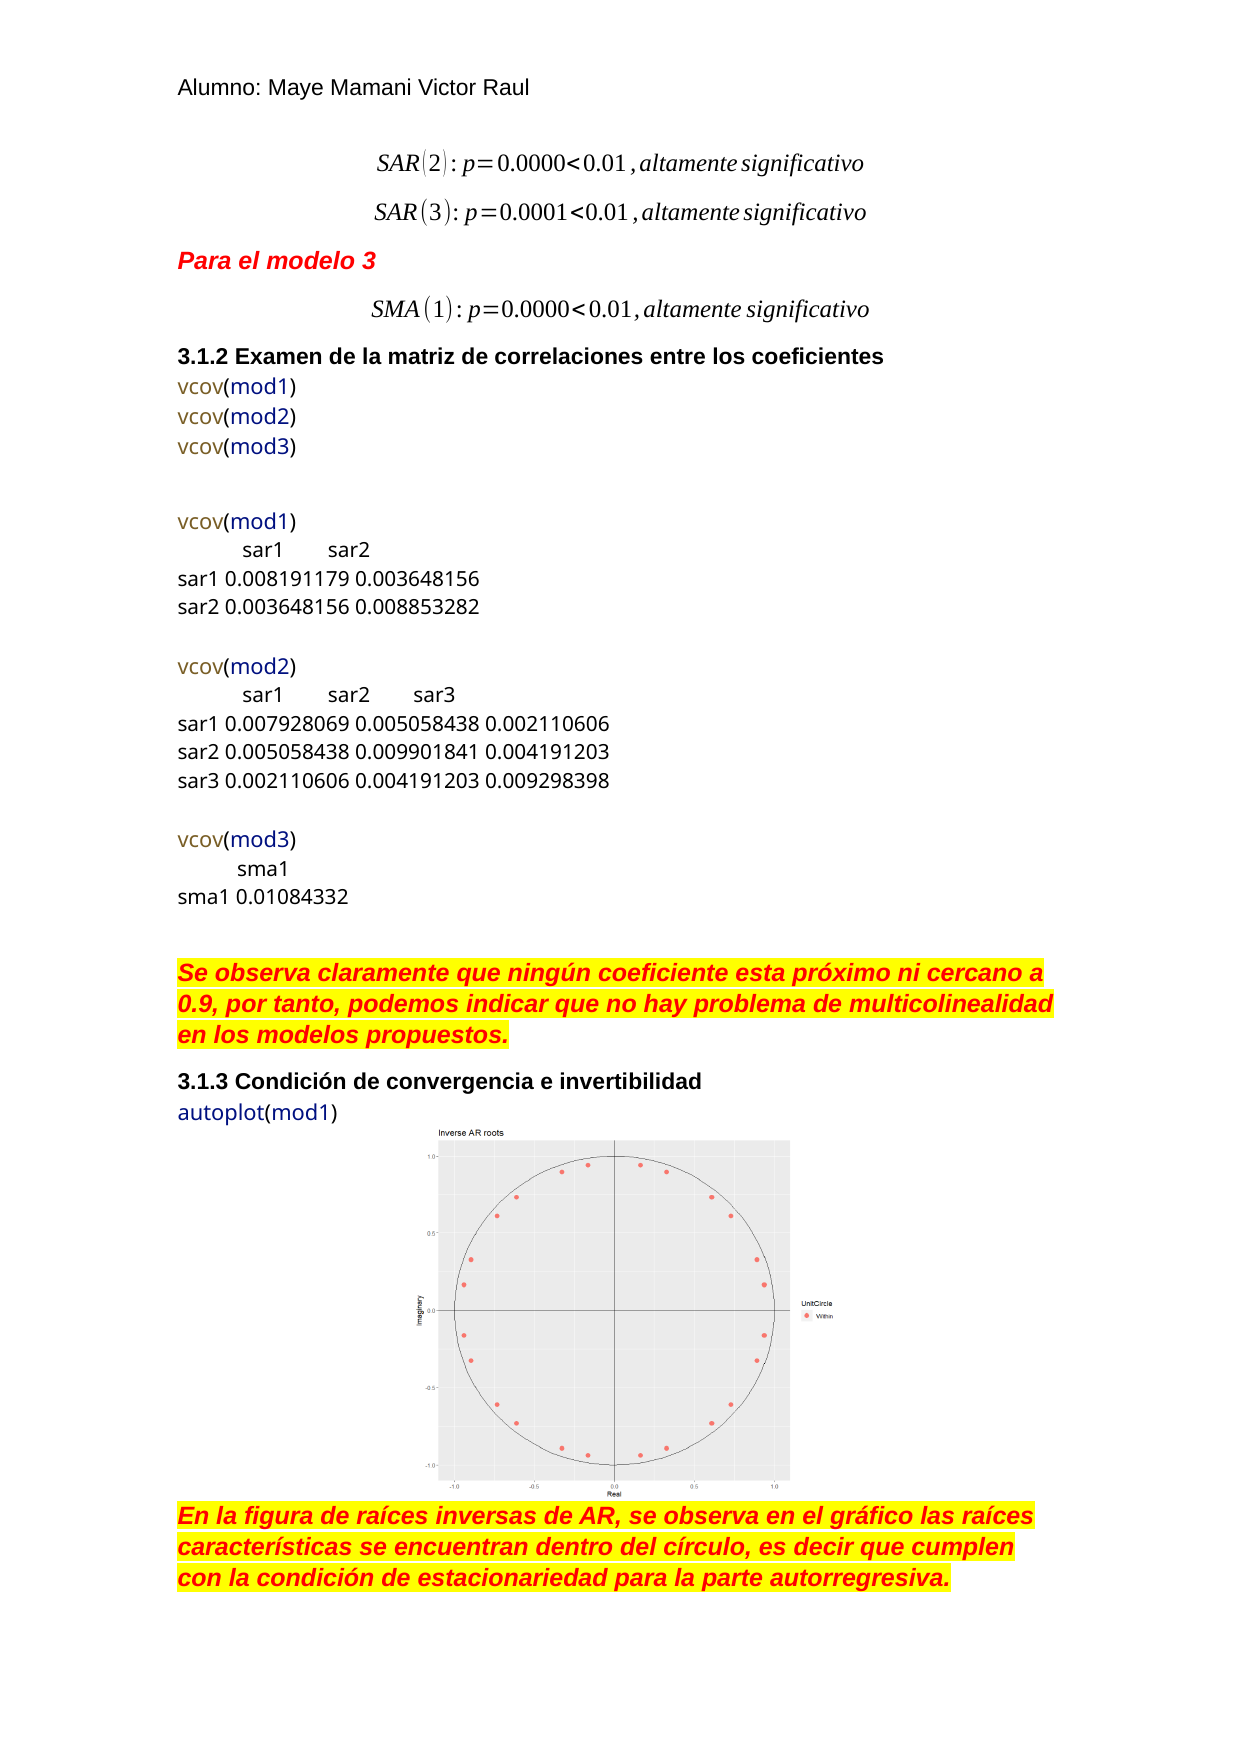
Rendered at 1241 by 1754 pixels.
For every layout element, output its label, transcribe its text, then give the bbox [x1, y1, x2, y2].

text autoplot(mod1) [177, 1097, 1063, 1126]
text vcov(mod2) [177, 651, 1063, 680]
text sar2 0.003648156 0.008853282 [177, 592, 1063, 621]
text En la figura de raíces inversas de AR, se observa en el gráfico las raíces características se encuentran dentro del círculo, es decir que cumplen con la condición de estacionariedad para la parte autorregresiva. [177, 1501, 1063, 1592]
subtitle 3.1.2 Examen de la matriz de correlaciones entre los coeficientes [177, 343, 1063, 369]
text vcov(mod3) [177, 824, 1063, 854]
text vcov(mod2) [177, 401, 1063, 431]
text sma1 [177, 854, 1063, 882]
text sar1 sar2 sar3 [177, 680, 1063, 709]
text sar2 0.005058438 0.009901841 0.004191203 [177, 737, 1063, 766]
text sar1 0.007928069 0.005058438 0.002110606 [177, 709, 1063, 737]
text Se observa claramente que ningún coeficiente esta próximo ni cercano a 0.9, por tanto, podemos indicar que no hay problema de multicolinealidad en los modelos propuestos. [177, 958, 1063, 1049]
text sar1 0.008191179 0.003648156 [177, 564, 1063, 592]
text vcov(mod3) [177, 431, 1063, 461]
text Para el modelo 3 [177, 246, 1063, 275]
text vcov(mod1) [177, 506, 1063, 536]
subtitle 3.1.3 Condición de convergencia e invertibilidad [177, 1068, 1063, 1094]
text vcov(mod1) [177, 371, 1063, 401]
text sar3 0.002110606 0.004191203 0.009298398 [177, 766, 1063, 794]
text sar1 sar2 [177, 536, 1063, 564]
picture [396, 1126, 844, 1501]
text sma1 0.01084332 [177, 882, 1063, 911]
